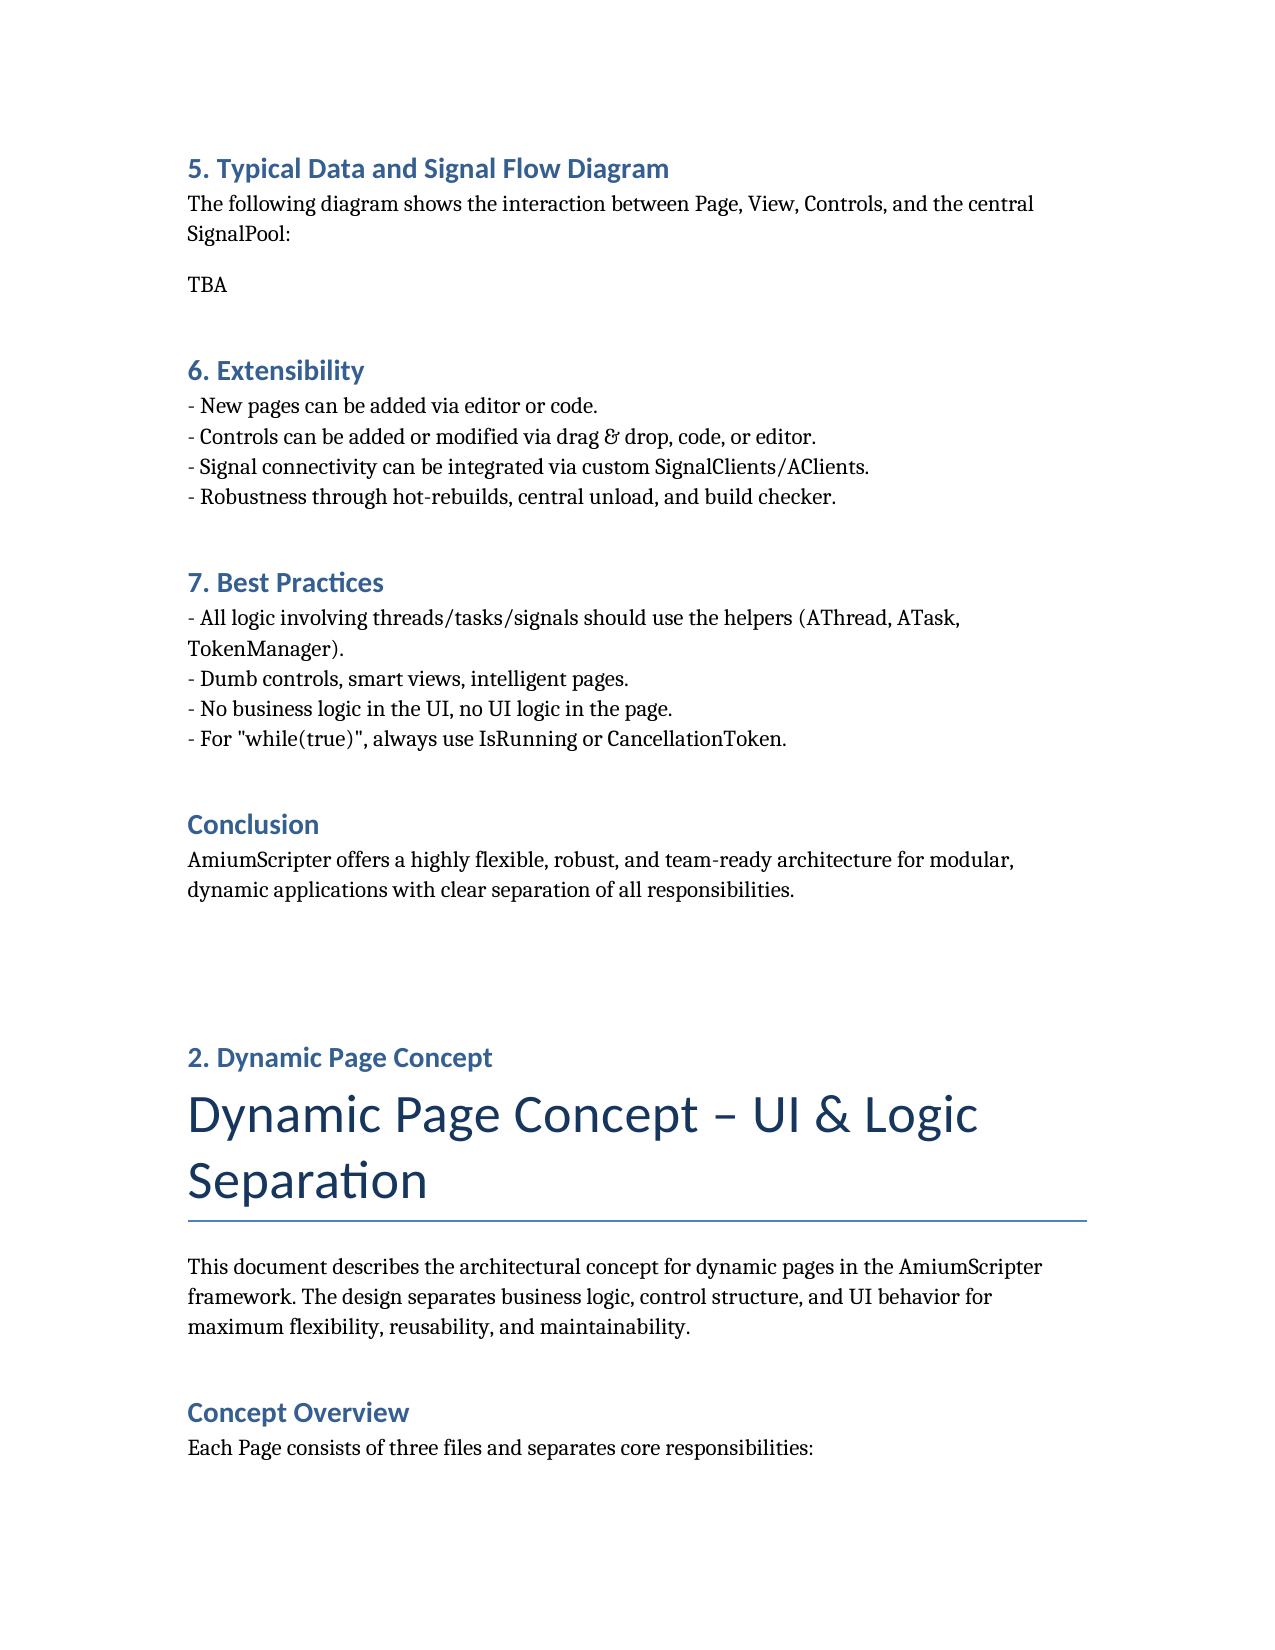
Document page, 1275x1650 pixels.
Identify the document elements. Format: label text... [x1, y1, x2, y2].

text TBA [187, 272, 1087, 298]
subtitle 5. Typical Data and Signal Flow Diagram [187, 150, 1087, 186]
subtitle Conclusion [187, 806, 1087, 842]
subtitle 7. Best Practices [187, 564, 1087, 600]
subtitle Concept Overview [187, 1394, 1087, 1430]
text - New pages can be added via editor or code. - Controls can be added or modified via drag & drop, code, or editor. - Signal connectivity can be integrated via custom SignalClients/AClients. - Robustness through hot-rebuilds, central unload, and build checker. [187, 393, 1087, 510]
text This document describes the architectural concept for dynamic pages in the AmiumScripter framework. The design separates business logic, control structure, and UI behavior for maximum flexibility, reusability, and maintainability. [187, 1254, 1087, 1340]
title Dynamic Page Concept – UI & Logic Separation [187, 1080, 1087, 1222]
text - All logic involving threads/tasks/signals should use the helpers (AThread, ATask, TokenManager). - Dumb controls, smart views, intelligent pages. - No business logic in the UI, no UI logic in the page. - For "while(true)", always use IsRunning or CancellationToken. [187, 605, 1087, 752]
text AmiumScripter offers a highly flexible, robust, and team-ready architecture for modular, dynamic applications with clear separation of all responsibilities. [187, 847, 1087, 904]
subtitle 2. Dynamic Page Concept [187, 1039, 1087, 1074]
subtitle 6. Extensibility [187, 352, 1087, 388]
text Each Page consists of three files and separates core responsibilities: [187, 1435, 1087, 1462]
text The following diagram shows the interaction between Page, View, Controls, and the central SignalPool: [187, 191, 1087, 247]
